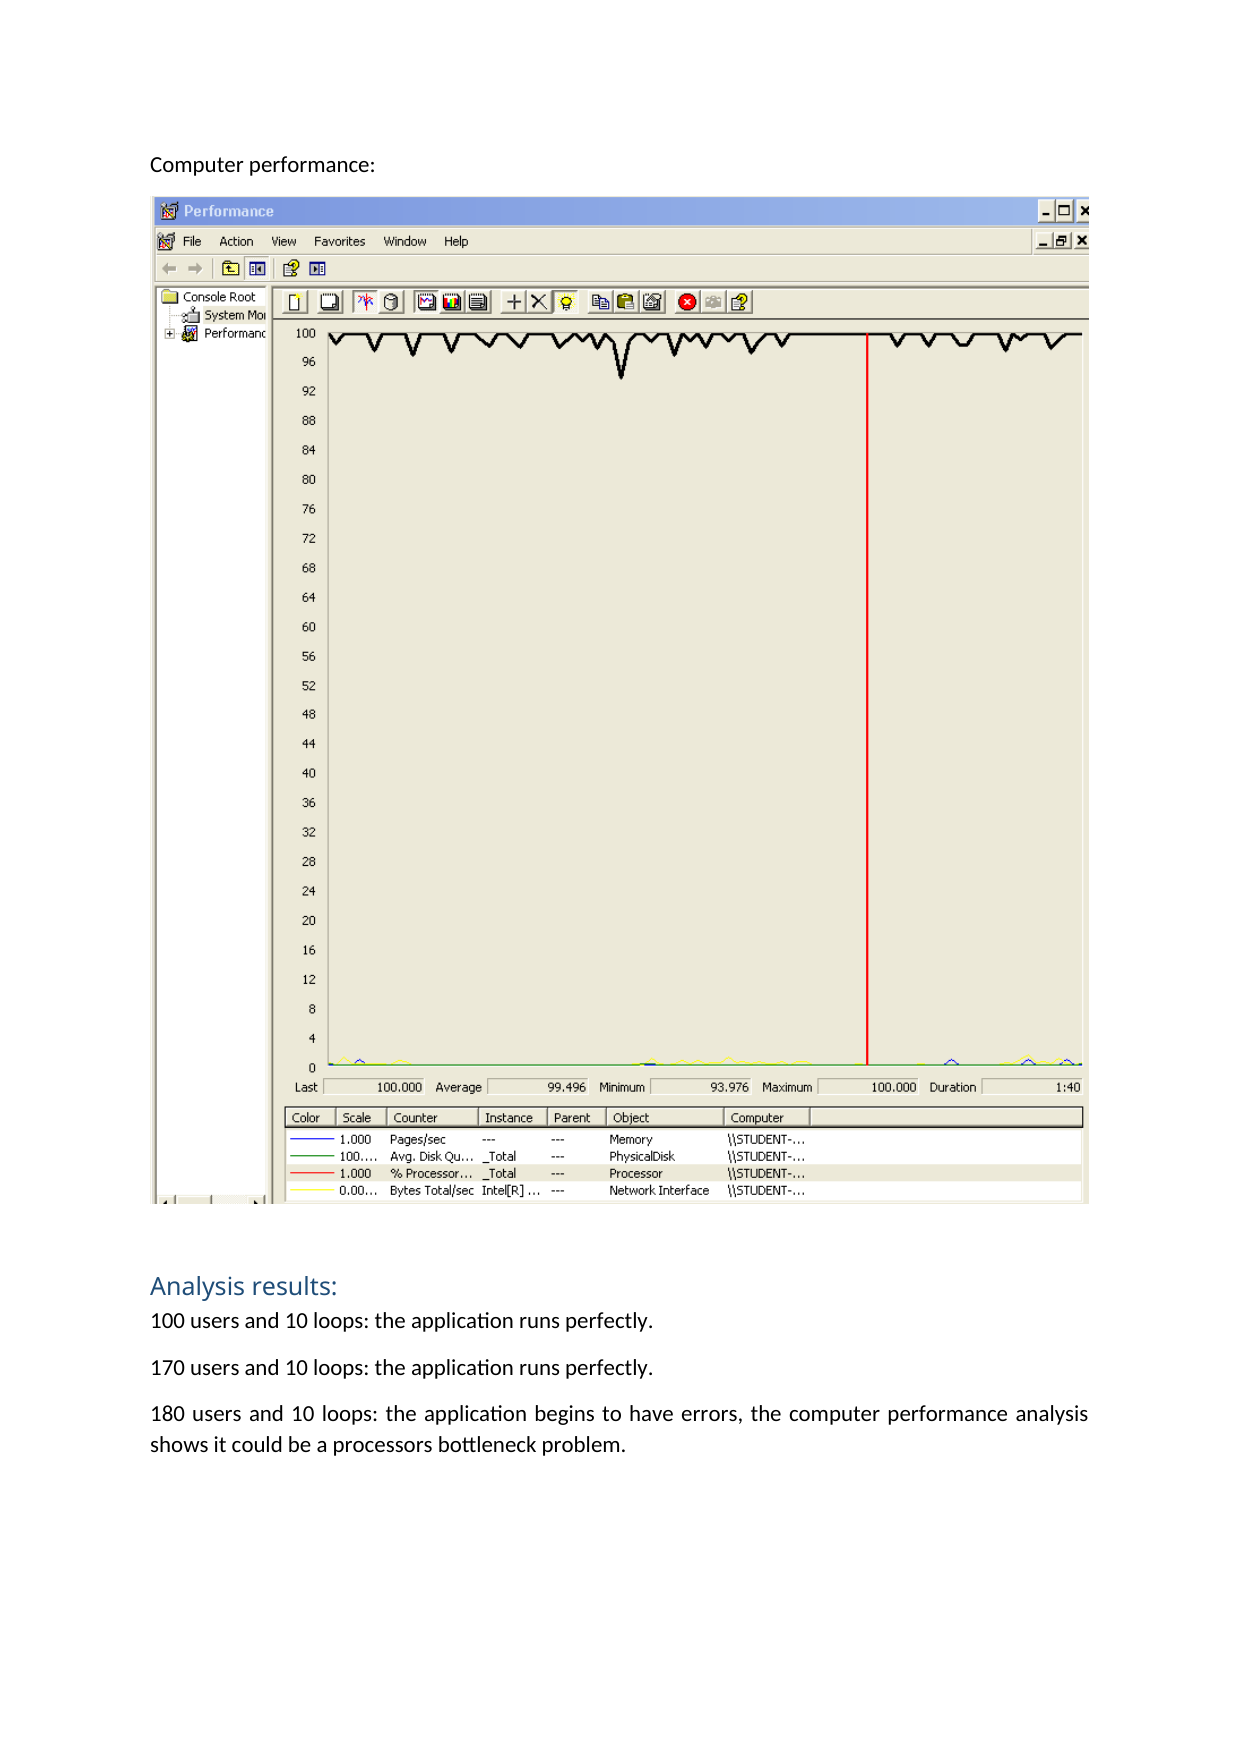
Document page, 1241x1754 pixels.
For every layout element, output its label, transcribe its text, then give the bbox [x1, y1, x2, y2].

subtitle Analysis results: [150, 1269, 1090, 1303]
picture [150, 196, 1089, 1204]
text Computer performance: [150, 150, 1090, 178]
text 170 users and 10 loops: the application runs perfectly. [150, 1353, 1090, 1381]
text 100 users and 10 loops: the application runs perfectly. [150, 1306, 1090, 1334]
text 180 users and 10 loops: the application begins to have errors, the computer performance analysis shows it could be a processors bottleneck problem. [150, 1399, 1090, 1458]
